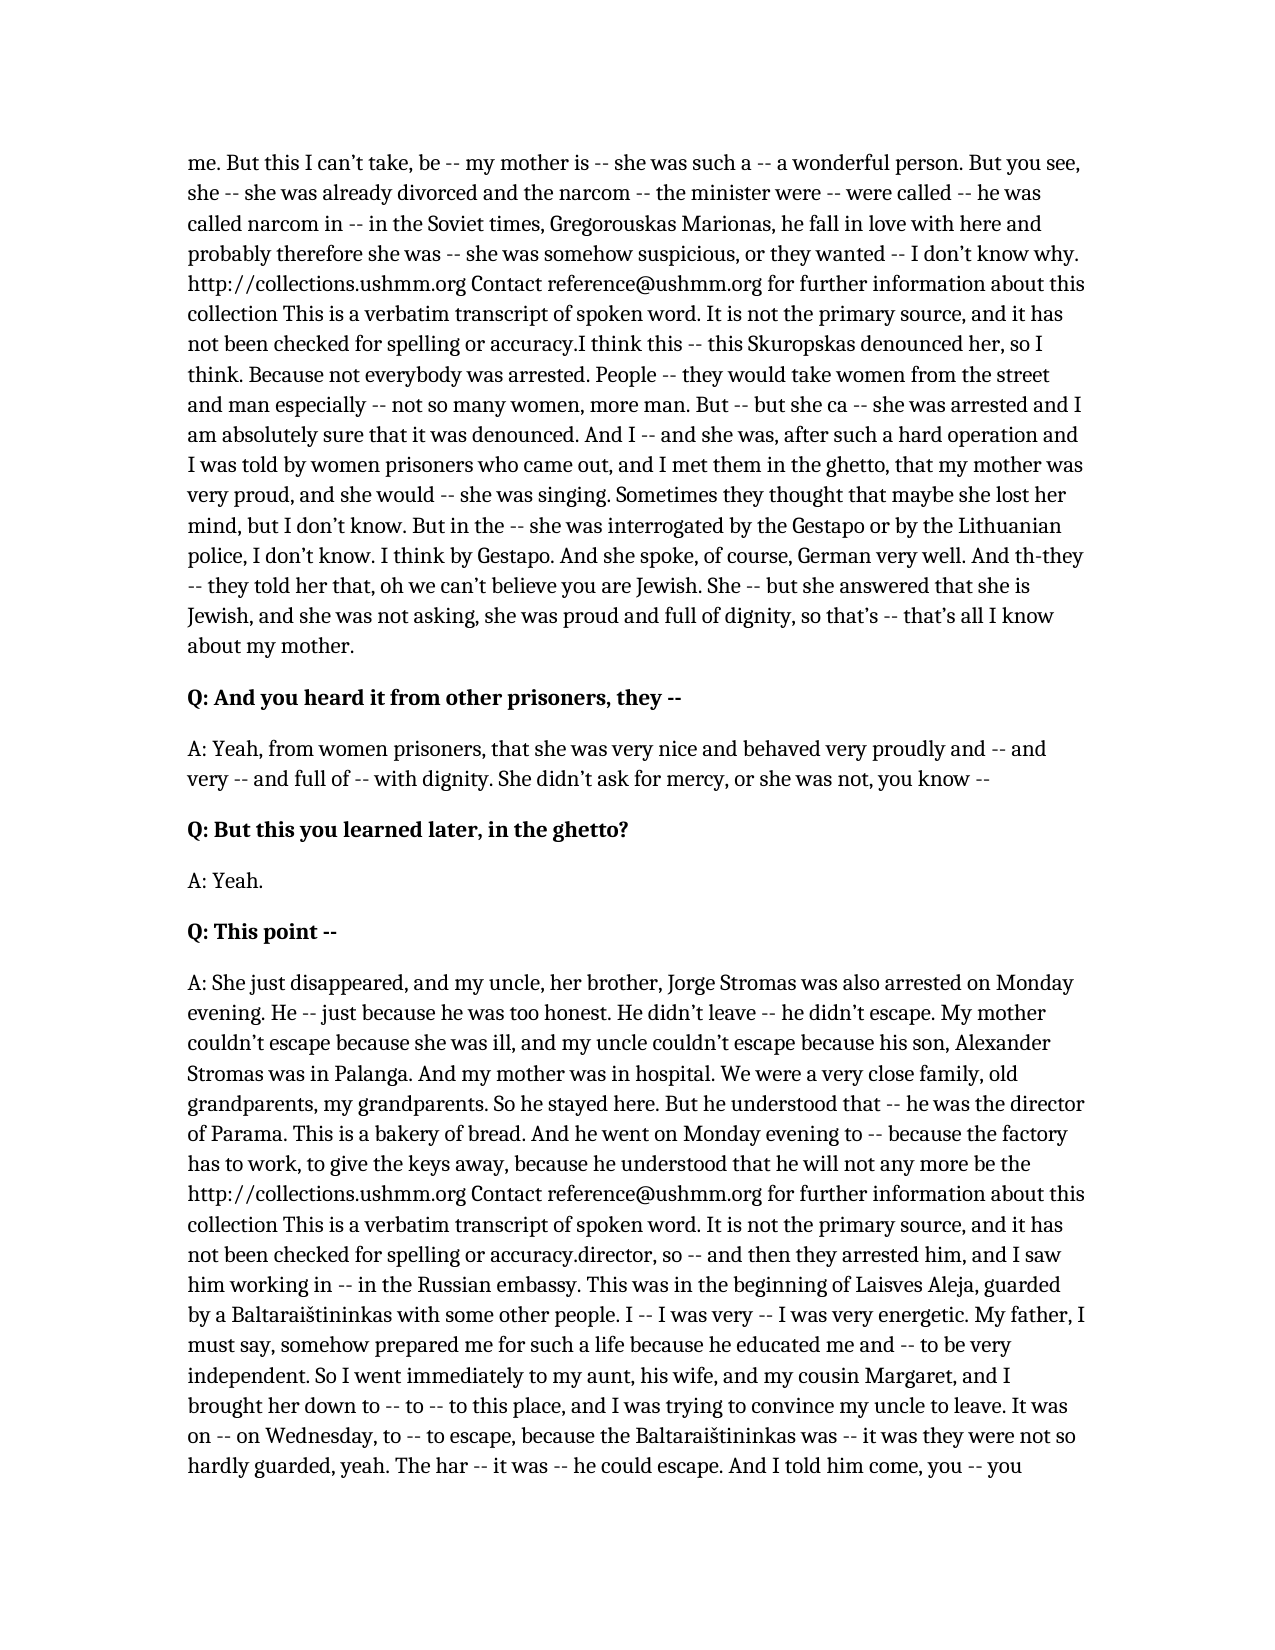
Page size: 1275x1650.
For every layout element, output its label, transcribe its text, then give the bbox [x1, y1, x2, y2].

text Q: But this you learned later, in the ghetto? [187, 817, 1087, 843]
text Q: This point -- [187, 919, 1087, 945]
text Q: And you heard it from other prisoners, they -- [187, 684, 1087, 711]
text A: Yeah. [187, 868, 1087, 894]
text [187, 150, 1087, 660]
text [187, 970, 1087, 1479]
text A: Yeah, from women prisoners, that she was very nice and behaved very proudly and -- and very -- and full of -- with dignity. She didn’t ask for mercy, or she was not, you know -- [187, 735, 1087, 792]
